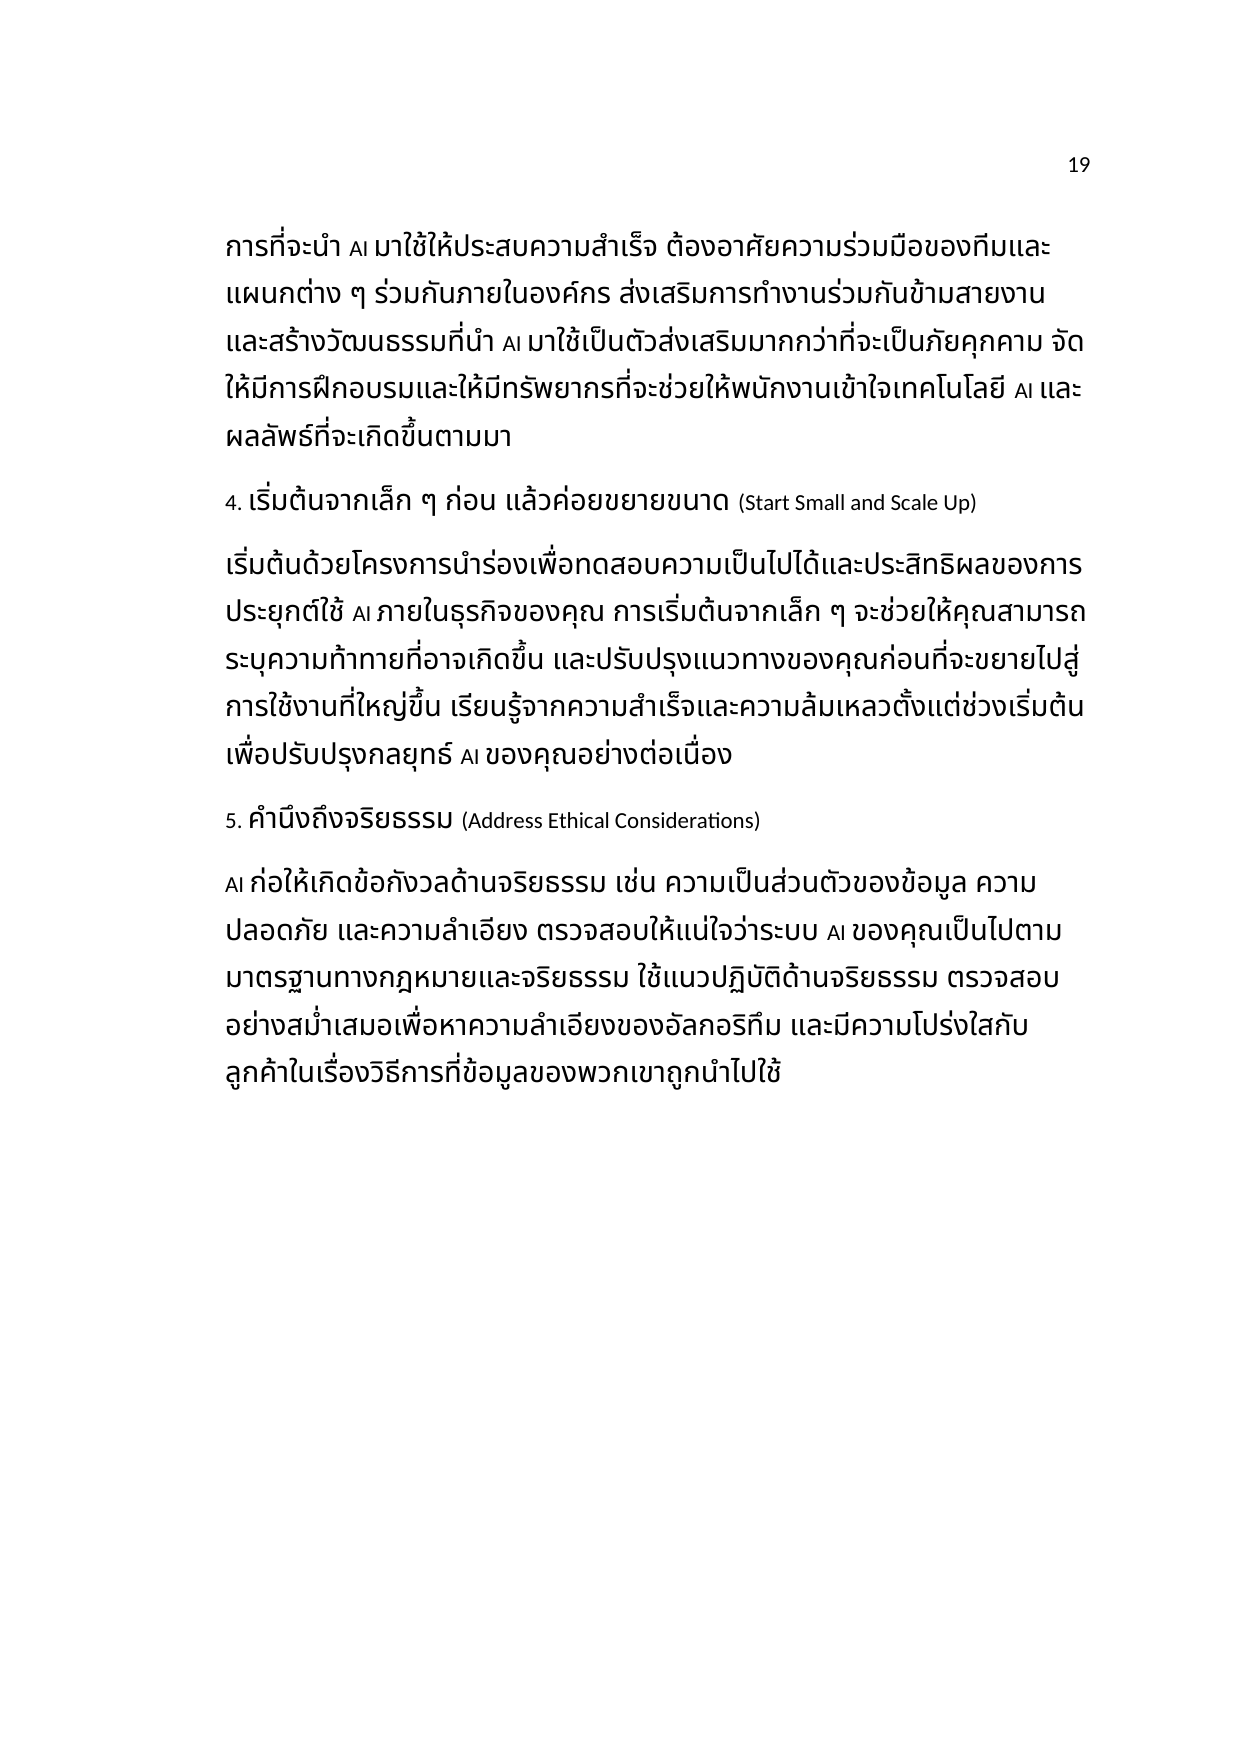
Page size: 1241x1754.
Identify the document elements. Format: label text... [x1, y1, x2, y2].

text AI ก่อให้เกิดข้อกังวลด้านจริยธรรม เช่น ความเป็นส่วนตัวของข้อมูล ความปลอดภัย และความลำเอียง ตรวจสอบให้แน่ใจว่าระบบ AI ของคุณเป็นไปตามมาตรฐานทางกฎหมายและจริยธรรม ใช้แนวปฏิบัติด้านจริยธรรม ตรวจสอบอย่างสม่ำเสมอเพื่อหาความลำเอียงของอัลกอริทึม และมีความโปร่งใสกับลูกค้าในเรื่องวิธีการที่ข้อมูลของพวกเขาถูกนำไปใช้ [225, 862, 1090, 1096]
text การที่จะนำ AI มาใช้ให้ประสบความสำเร็จ ต้องอาศัยความร่วมมือของทีมและแผนกต่าง ๆ ร่วมกันภายในองค์กร ส่งเสริมการทำงานร่วมกันข้ามสายงาน และสร้างวัฒนธรรมที่นำ AI มาใช้เป็นตัวส่งเสริมมากกว่าที่จะเป็นภัยคุกคาม จัดให้มีการฝึกอบรมและให้มีทรัพยากรที่จะช่วยให้พนักงานเข้าใจเทคโนโลยี AI และผลลัพธ์ที่จะเกิดขึ้นตามมา [225, 225, 1090, 459]
text เริ่มต้นด้วยโครงการนำร่องเพื่อทดสอบความเป็นไปได้และประสิทธิผลของการประยุกต์ใช้ AI ภายในธุรกิจของคุณ การเริ่มต้นจากเล็ก ๆ จะช่วยให้คุณสามารถระบุความท้าทายที่อาจเกิดขึ้น และปรับปรุงแนวทางของคุณก่อนที่จะขยายไปสู่การใช้งานที่ใหญ่ขึ้น เรียนรู้จากความสำเร็จและความล้มเหลวตั้งแต่ช่วงเริ่มต้น เพื่อปรับปรุงกลยุทธ์ AI ของคุณอย่างต่อเนื่อง [225, 543, 1090, 777]
text 5. คำนึงถึงจริยธรรม (Address Ethical Considerations) [225, 797, 1090, 842]
text 4. เริ่มต้นจากเล็ก ๆ ก่อน แล้วค่อยขยายขนาด (Start Small and Scale Up) [225, 479, 1090, 523]
